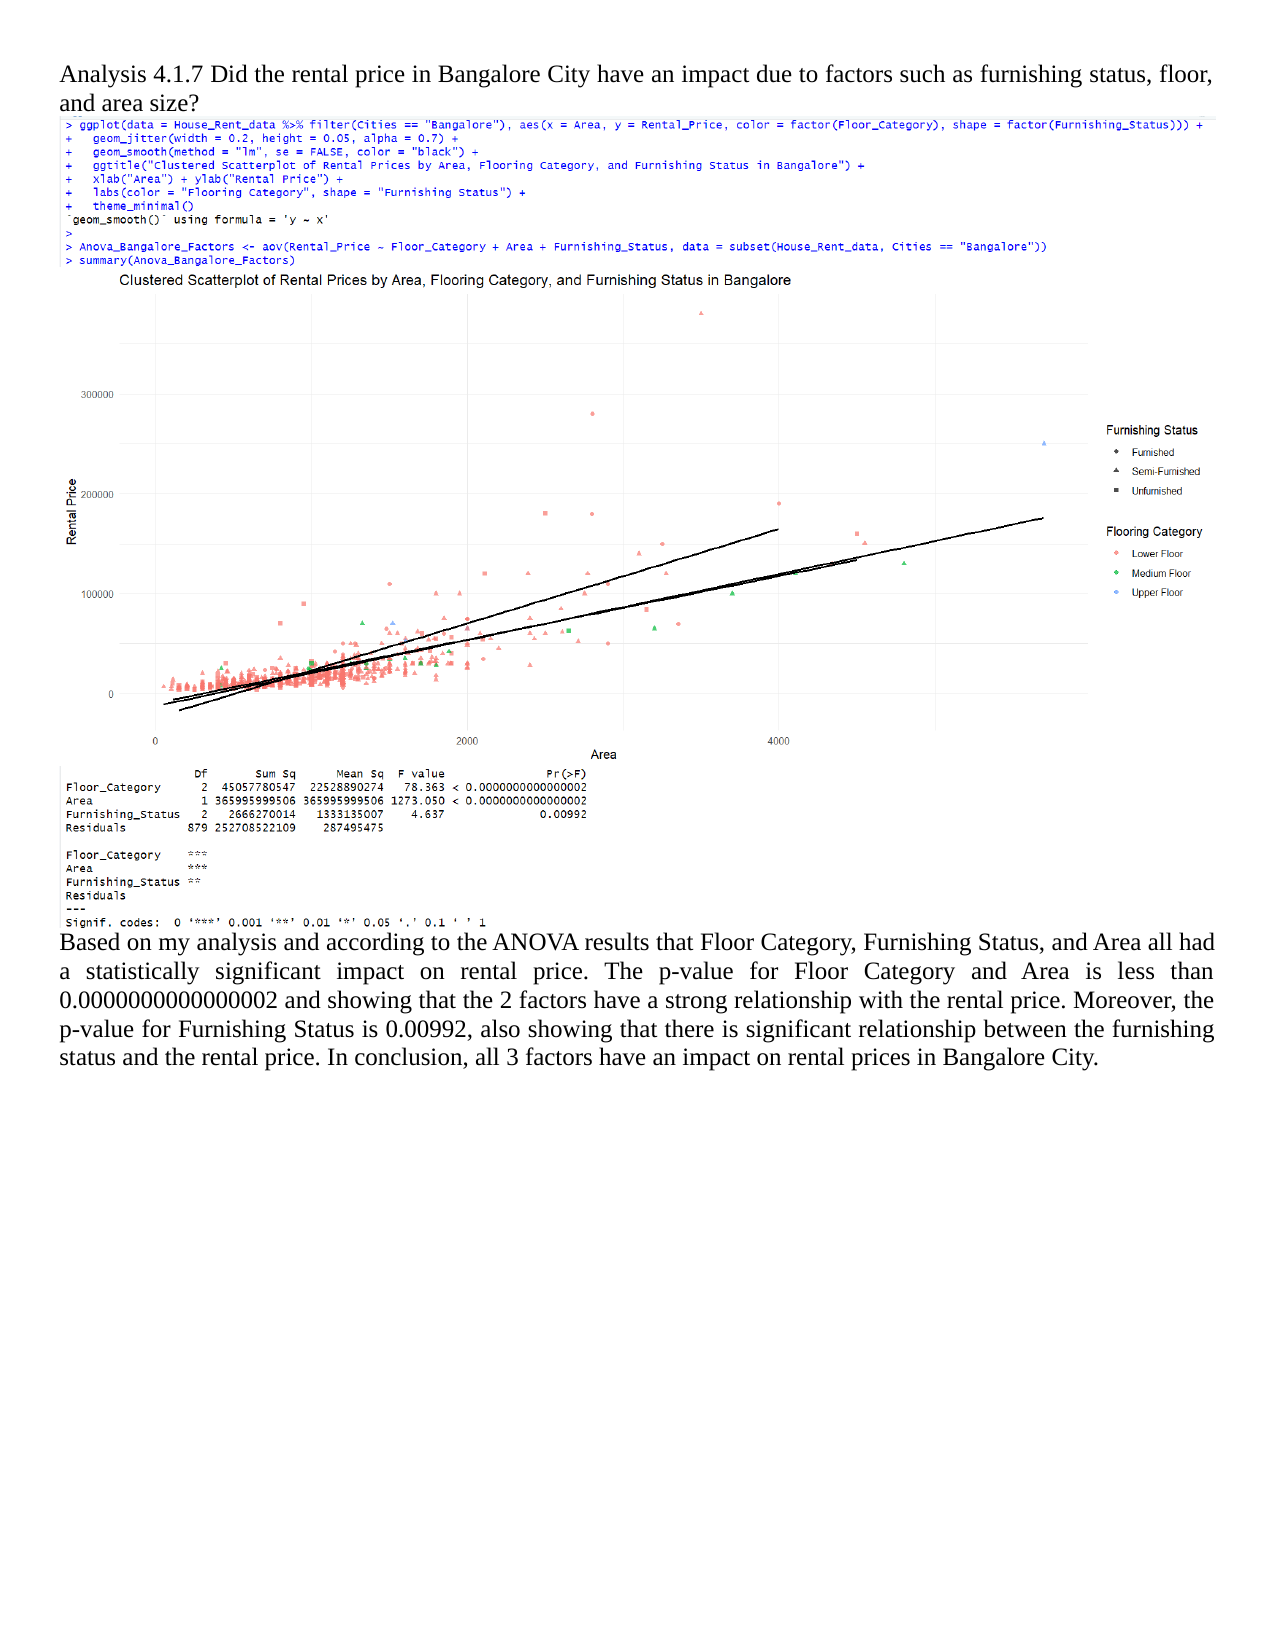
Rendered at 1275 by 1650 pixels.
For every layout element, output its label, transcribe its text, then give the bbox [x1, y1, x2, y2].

picture [59, 116, 1216, 928]
text Analysis 4.1.7 Did the rental price in Bangalore City have an impact due to factors such as furnishing status, floor, and area size? [59, 59, 1216, 116]
text Based on my analysis and according to the ANOVA results that Floor Category, Furnishing Status, and Area all had a statistically significant impact on rental price. The p-value for Floor Category and Area is less than 0.0000000000000002 and showing that the 2 factors have a strong relationship with the rental price. Moreover, the p-value for Furnishing Status is 0.00992, also showing that there is significant relationship between the furnishing status and the rental price. In conclusion, all 3 factors have an impact on rental prices in Bangalore City. [59, 928, 1216, 1071]
